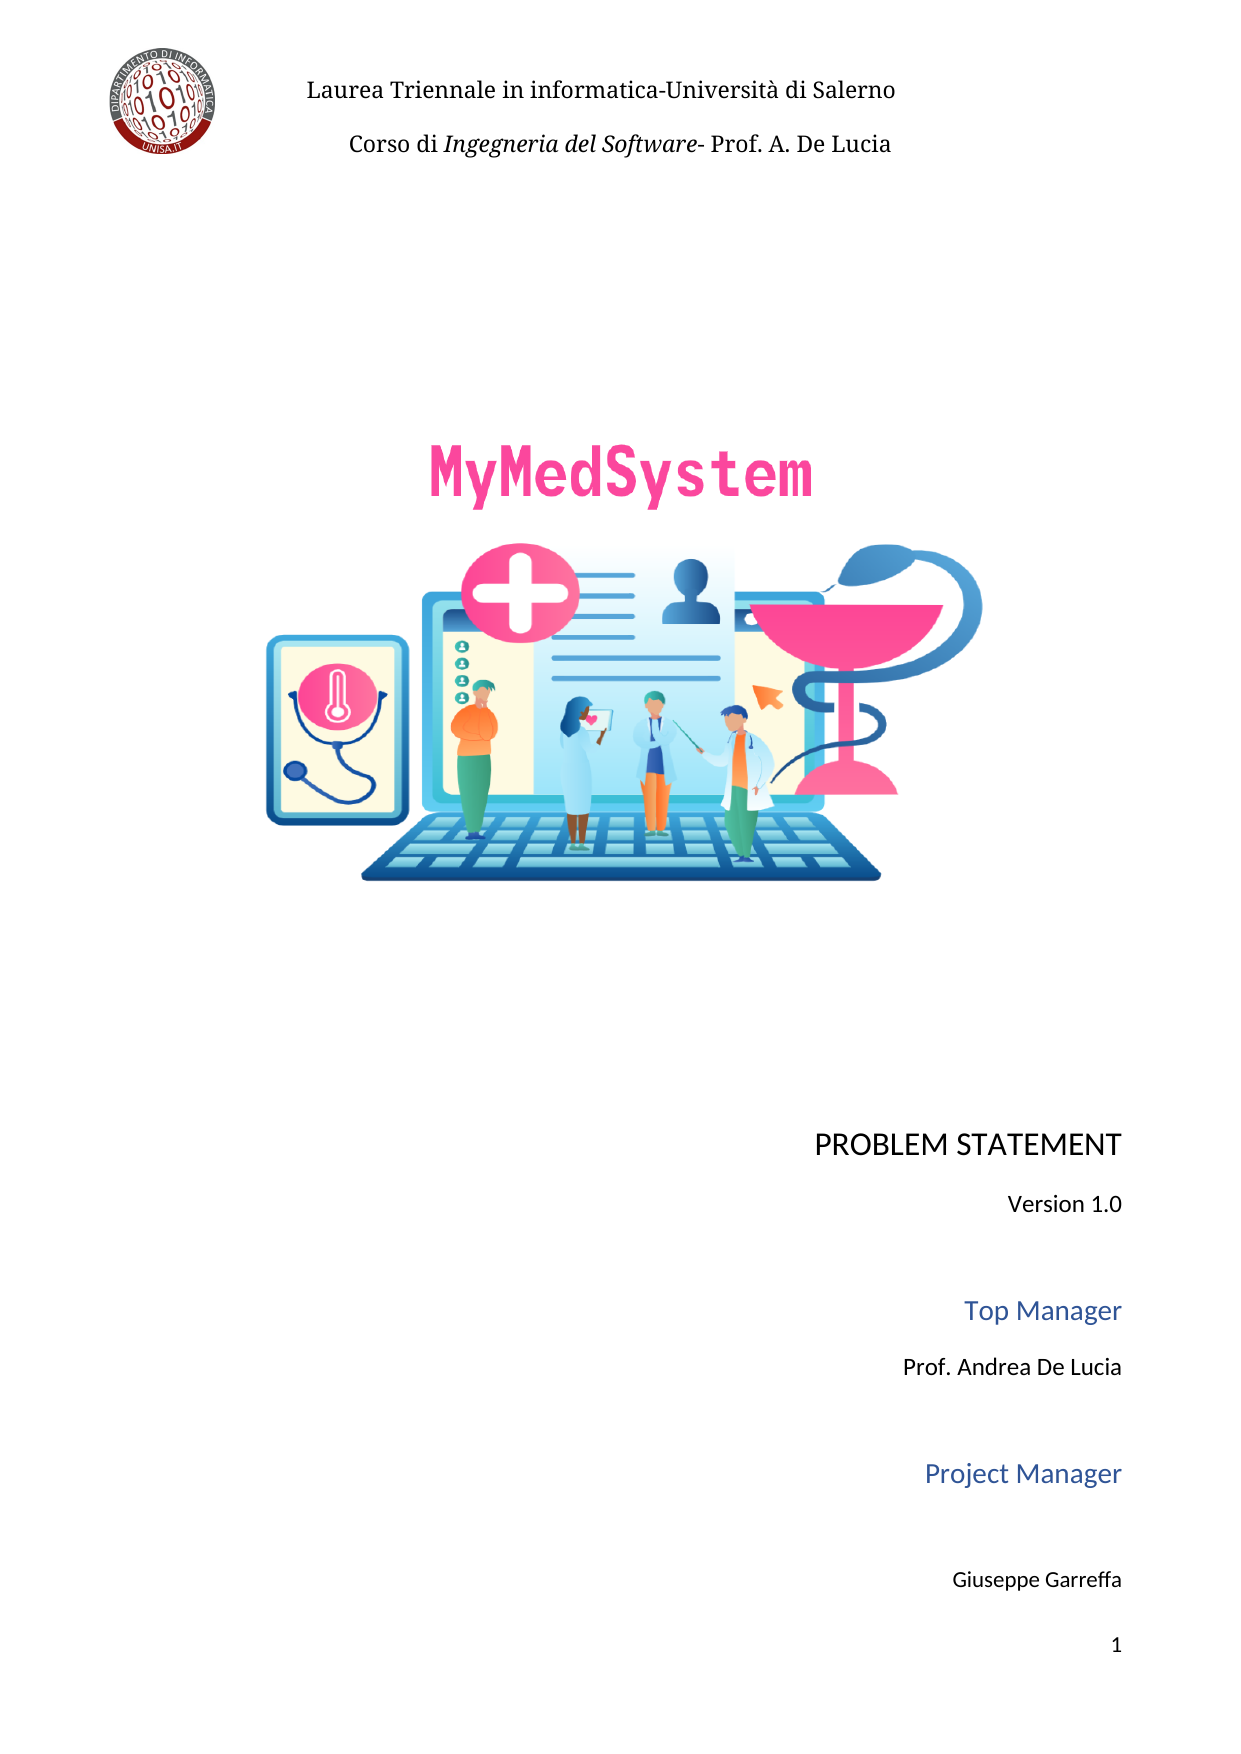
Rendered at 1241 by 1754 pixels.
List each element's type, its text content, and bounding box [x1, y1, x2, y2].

picture [118, 384, 1123, 949]
text PROBLEM STATEMENT [118, 1123, 1122, 1164]
text Project Manager [118, 1456, 1122, 1491]
picture [109, 48, 215, 154]
text Prof. Andrea De Lucia [118, 1351, 1122, 1382]
text Top Manager [118, 1292, 1122, 1328]
text Version 1.0 [118, 1188, 1122, 1218]
text Giuseppe Garreffa [118, 1566, 1122, 1593]
